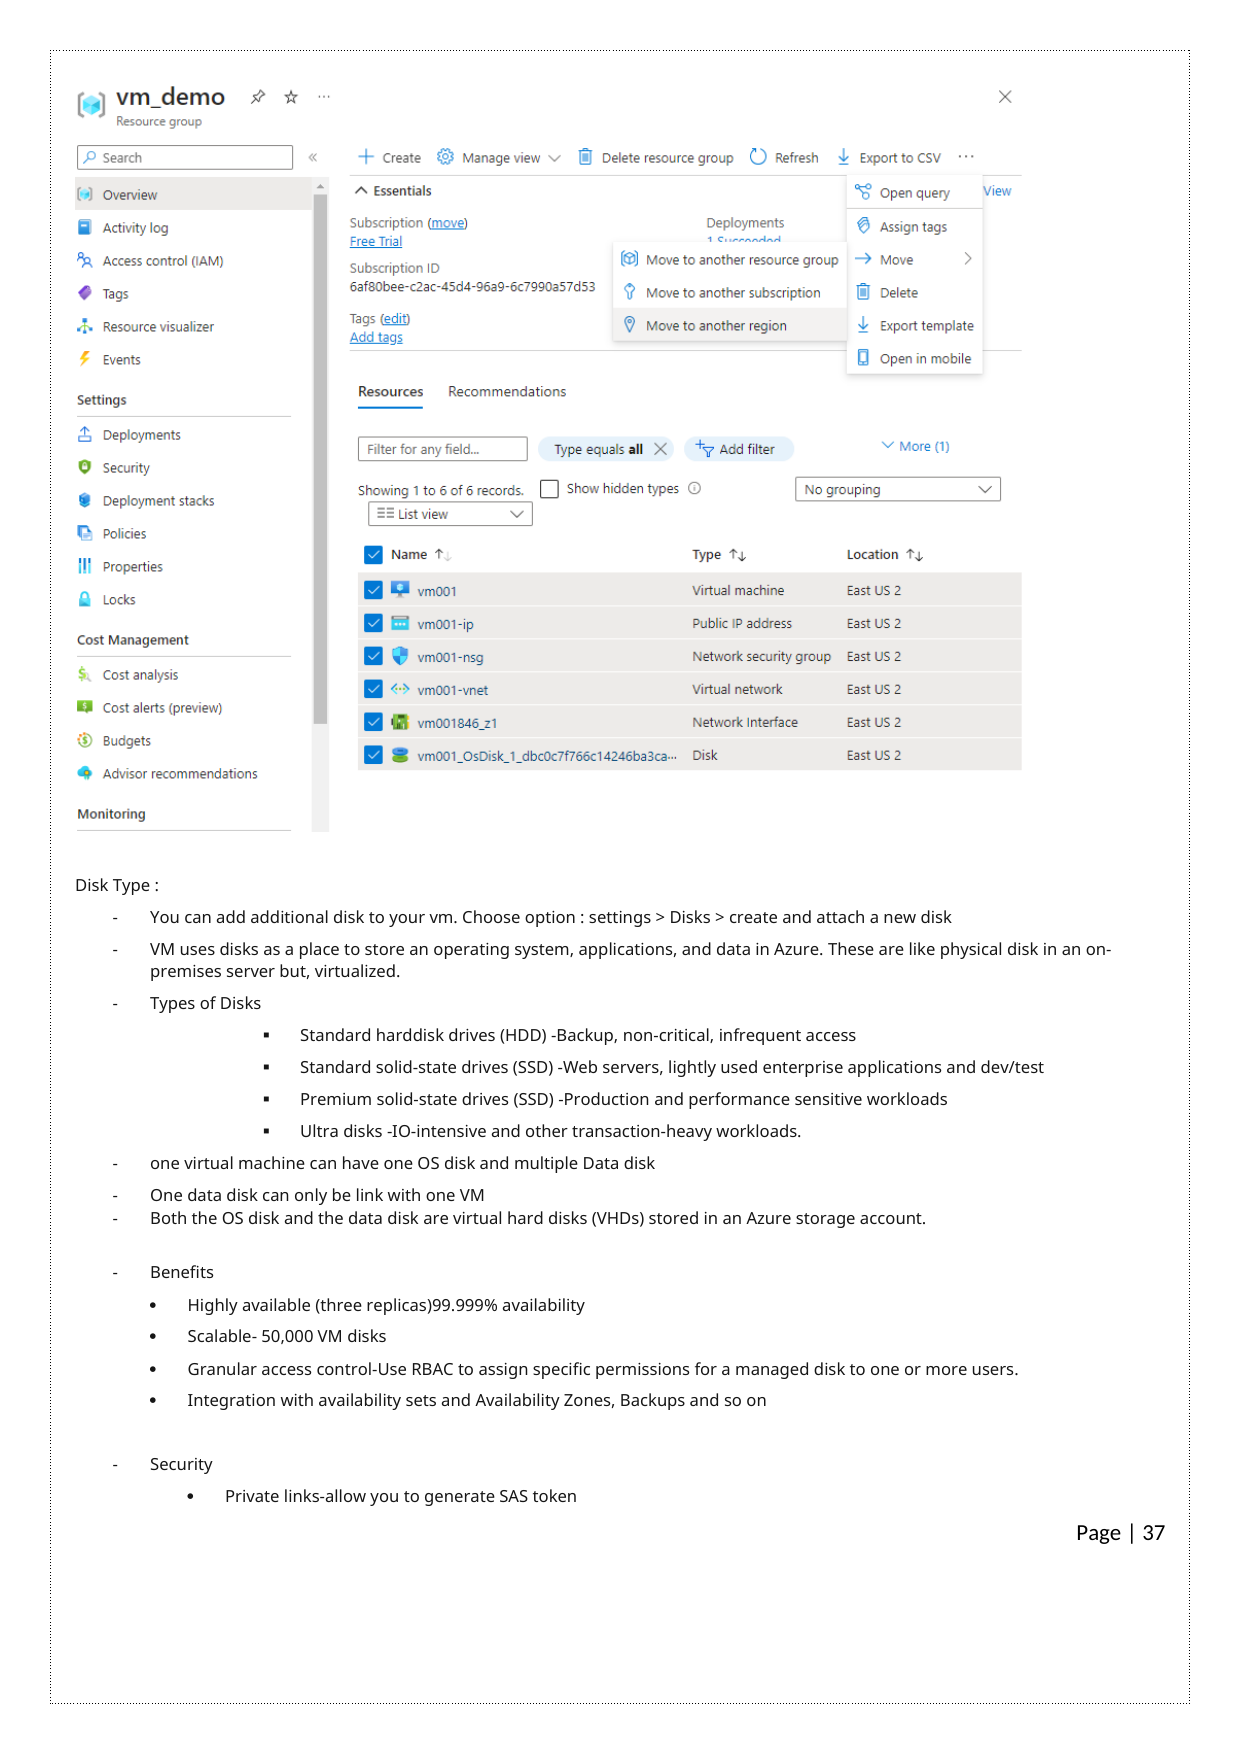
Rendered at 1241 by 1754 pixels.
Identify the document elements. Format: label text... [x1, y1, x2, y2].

list You can add additional disk to your vm. Choose option : settings > Disks > create and attach a new disk [112, 905, 1165, 928]
list Standard solid-state drives (SSD) -Web servers, lightly used enterprise applications and dev/test [262, 1056, 1165, 1078]
list Granular access control-Use RBAC to assign specific permissions for a managed disk to one or more users. [150, 1357, 1165, 1380]
list Ultra disks -IO-intensive and other transaction-heavy workloads. [262, 1120, 1165, 1142]
text Disk Type : [75, 873, 1165, 896]
list Both the OS disk and the data disk are virtual hard disks (VHDs) stored in an Azure storage account. [112, 1206, 1165, 1229]
list Private links-allow you to generate SAS token [187, 1485, 1165, 1508]
list Types of Disks [112, 992, 1165, 1014]
list Standard harddisk drives (HDD) -Backup, non-critical, infrequent access [262, 1024, 1165, 1047]
list Scalable- 50,000 VM disks [150, 1325, 1165, 1348]
list VM uses disks as a place to store an operating system, applications, and data in Azure. These are like physical disk in an on-premises server but, virtualized. [112, 937, 1165, 983]
list Benefits [112, 1261, 1165, 1284]
picture [75, 75, 1033, 832]
list One data disk can only be link with one VM [112, 1184, 1165, 1206]
list one virtual machine can have one OS disk and multiple Data disk [112, 1152, 1165, 1174]
list Security [112, 1453, 1165, 1476]
list Premium solid-state drives (SSD) -Production and performance sensitive workloads [262, 1088, 1165, 1111]
list Highly available (three replicas)99.999% availability [150, 1293, 1165, 1316]
list Integration with availability sets and Availability Zones, Backups and so on [150, 1389, 1165, 1412]
